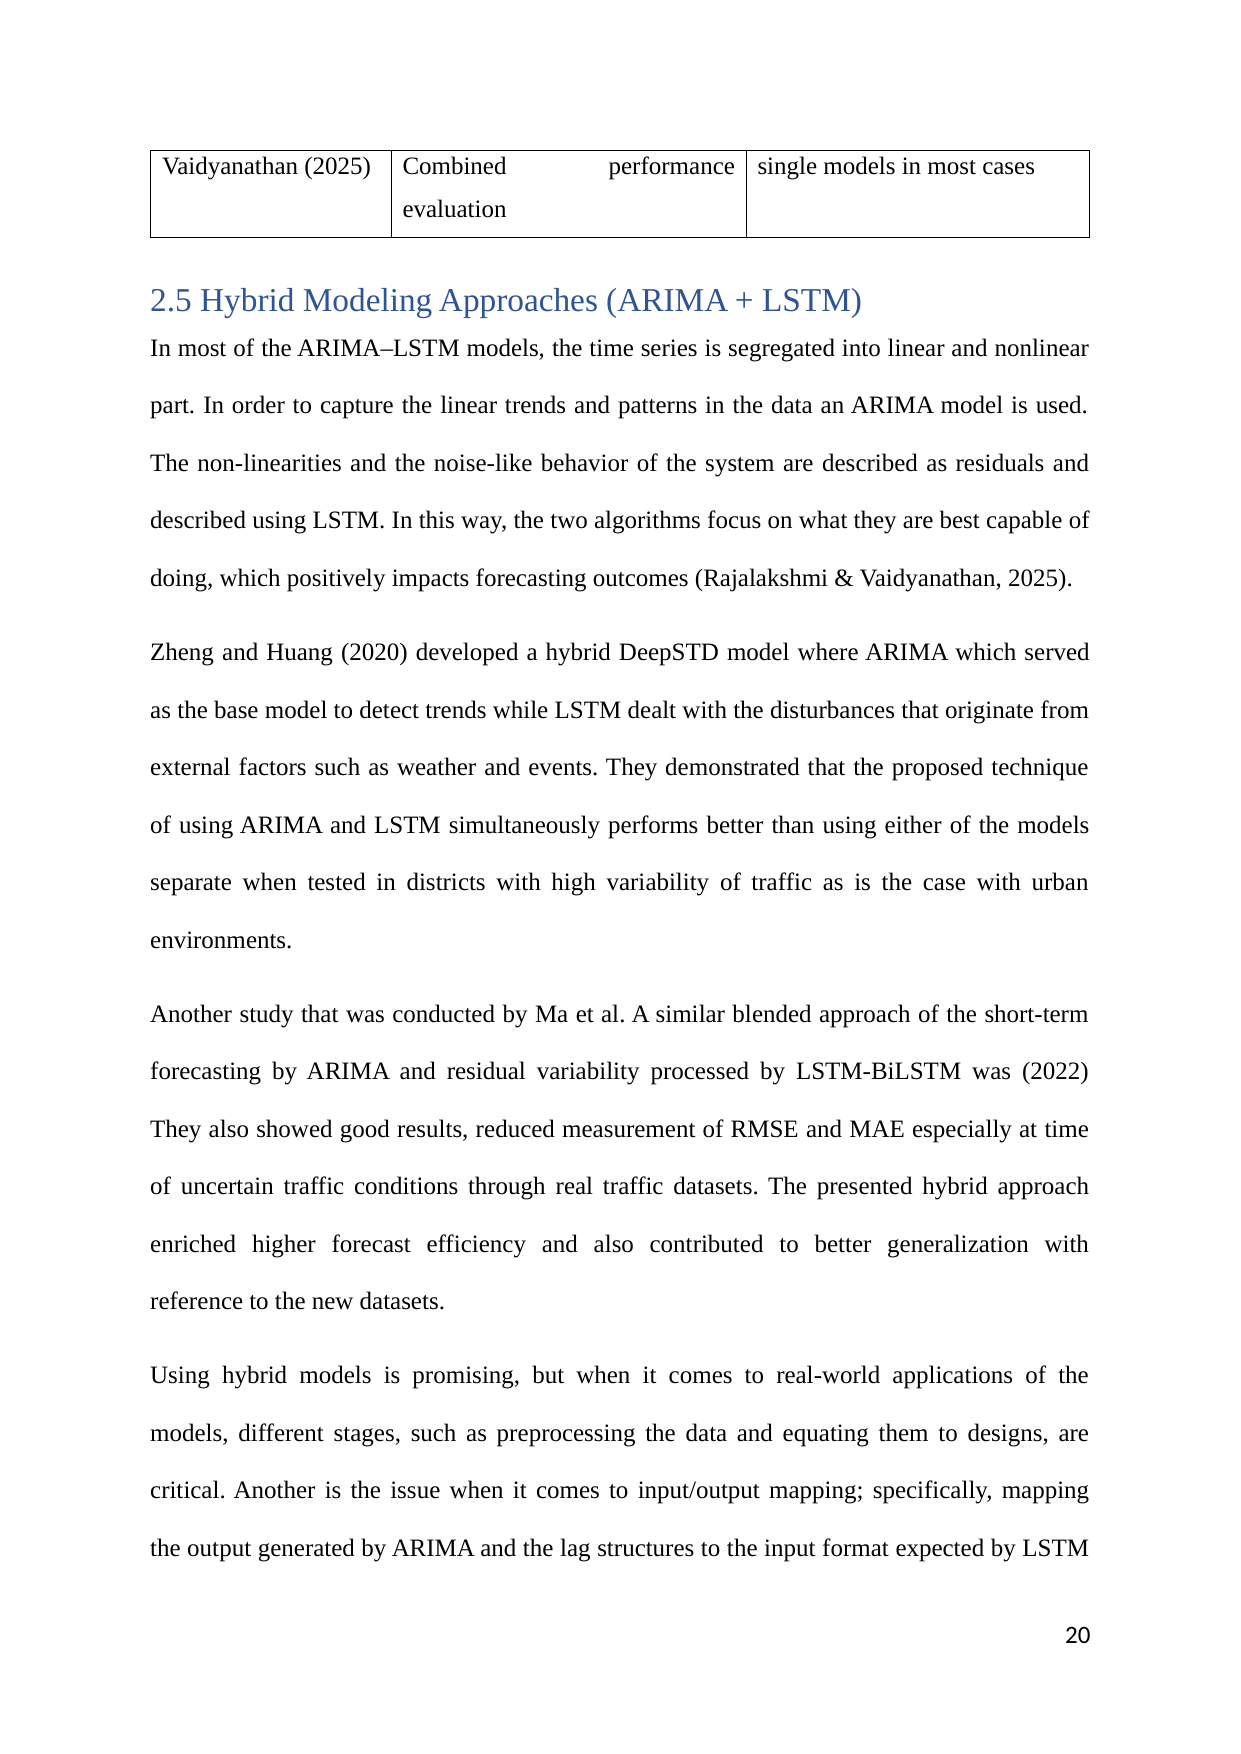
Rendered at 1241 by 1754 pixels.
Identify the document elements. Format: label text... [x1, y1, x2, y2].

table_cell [151, 151, 391, 237]
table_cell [747, 151, 1089, 237]
subtitle 2.5 Hybrid Modeling Approaches (ARIMA + LSTM) [150, 281, 1090, 319]
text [150, 1361, 1090, 1562]
text Another study that was conducted by Ma et al. A similar blended approach of the short-term forecasting by ARIMA and residual variability processed by LSTM-BiLSTM was (2022) They also showed good results, reduced measurement of RMSE and MAE especially at time of uncertain traffic conditions through real traffic datasets. The presented hybrid approach enriched higher forecast efficiency and also contributed to better generalization with reference to the new datasets. [150, 999, 1090, 1315]
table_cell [392, 151, 746, 237]
text Zheng and Huang (2020) developed a hybrid DeepSTD model where ARIMA which served as the base model to detect trends while LSTM dealt with the disturbances that originate from external factors such as weather and events. They demonstrated that the proposed technique of using ARIMA and LSTM simultaneously performs better than using either of the models separate when tested in districts with high variability of traffic as is the case with urban environments. [150, 637, 1090, 953]
text In most of the ARIMA–LSTM models, the time series is segregated into linear and nonlinear part. In order to capture the linear trends and patterns in the data an ARIMA model is used. The non-linearities and the noise-like behavior of the system are described as residuals and described using LSTM. In this way, the two algorithms focus on what they are best capable of doing, which positively impacts forecasting outcomes (Rajalakshmi & Vaidyanathan, 2025). [150, 333, 1090, 592]
